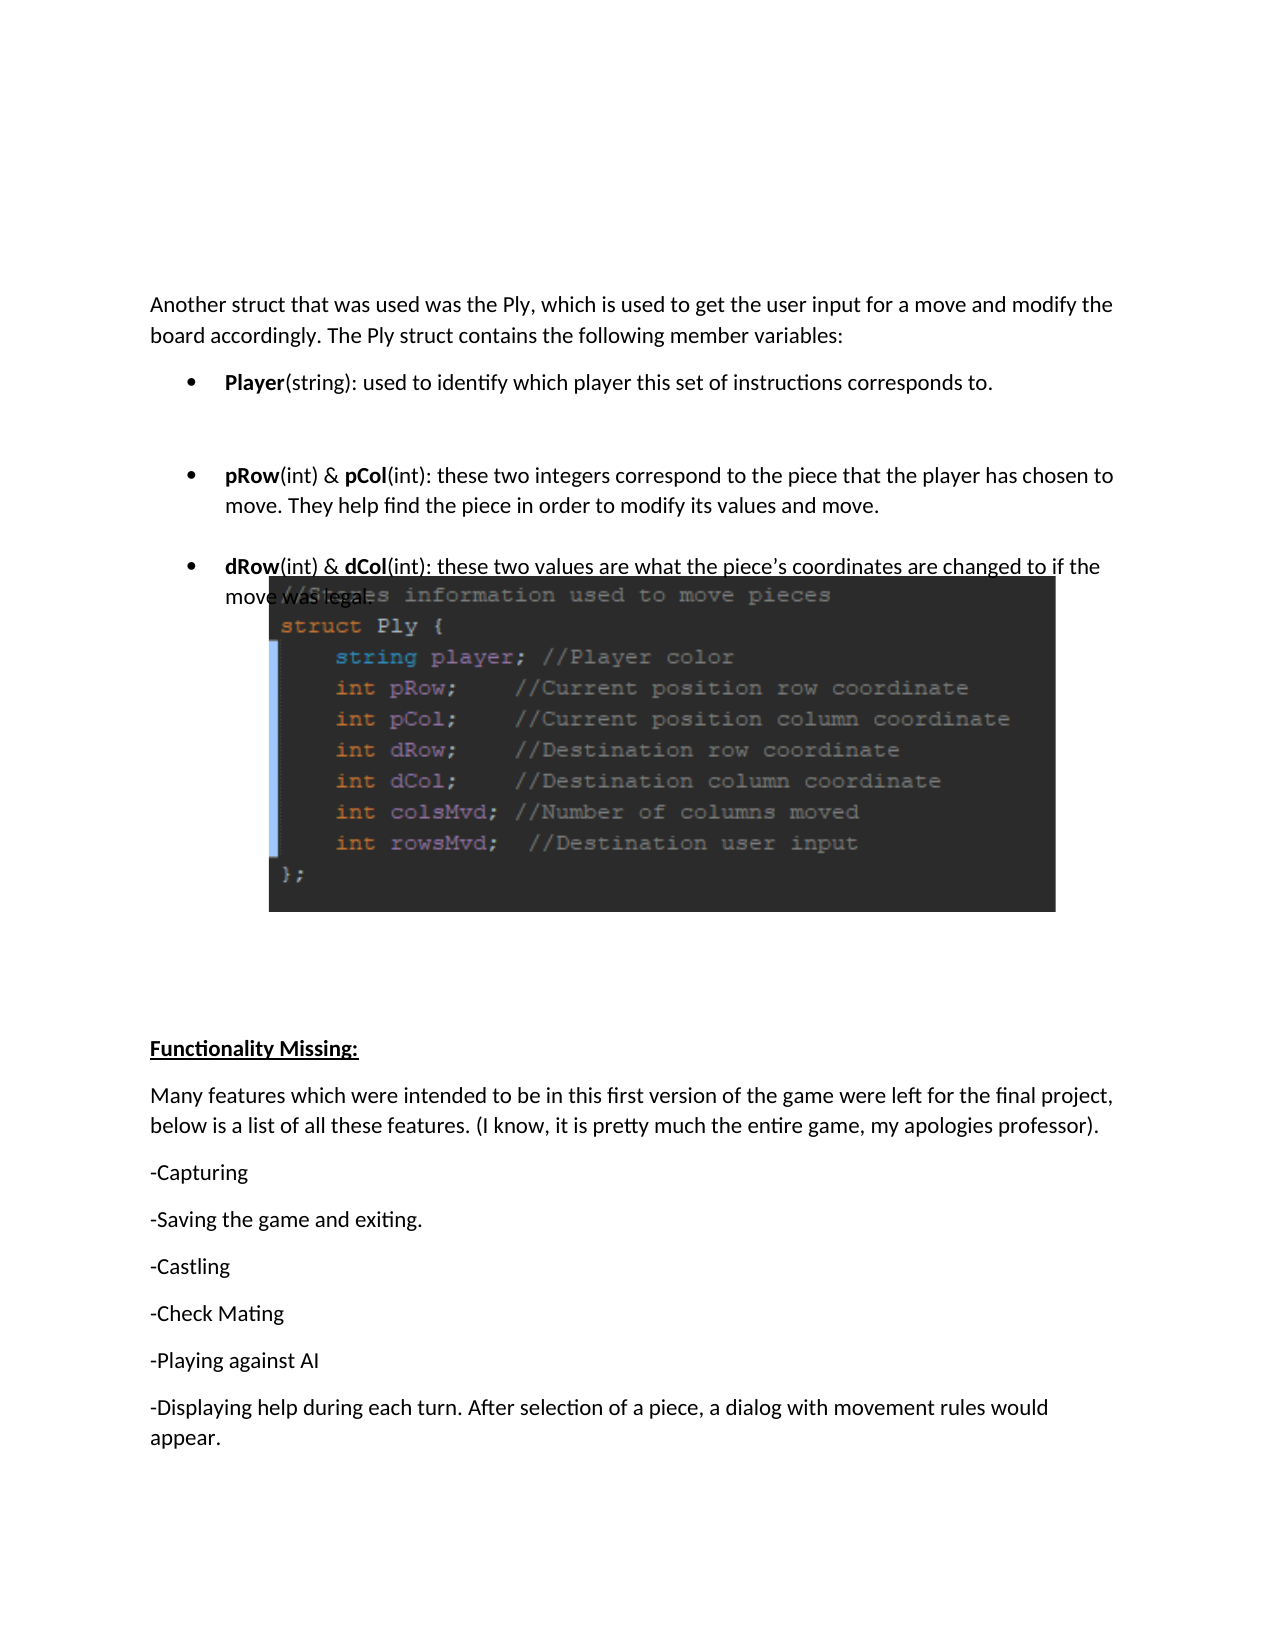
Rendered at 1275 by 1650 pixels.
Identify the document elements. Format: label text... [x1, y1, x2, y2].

text Many features which were intended to be in this first version of the game were left for the final project, below is a list of all these features. (I know, it is pretty much the entire game, my apologies professor). [150, 1081, 1125, 1139]
text -Playing against AI [150, 1346, 1125, 1374]
text -Capturing [150, 1158, 1125, 1186]
text Another struct that was used was the Ply, which is used to get the user input for a move and modify the board accordingly. The Ply struct contains the following member variables: [150, 291, 1125, 349]
text -Castling [150, 1252, 1125, 1280]
picture [268, 610, 1056, 912]
list Player(string): used to identify which player this set of instructions corresponds to. [187, 368, 1125, 396]
text -Displaying help during each turn. After selection of a piece, a dialog with movement rules would appear. [150, 1393, 1125, 1451]
text -Saving the game and exiting. [150, 1205, 1125, 1233]
list pRow(int) & pCol(int): these two integers correspond to the piece that the player has chosen to move. They help find the piece in order to modify its values and move. [187, 461, 1125, 520]
text -Check Mating [150, 1299, 1125, 1327]
list dRow(int) & dCol(int): these two values are what the piece’s coordinates are changed to if the move was legal. [187, 552, 1125, 610]
text Functionality Missing: [150, 1034, 1125, 1062]
